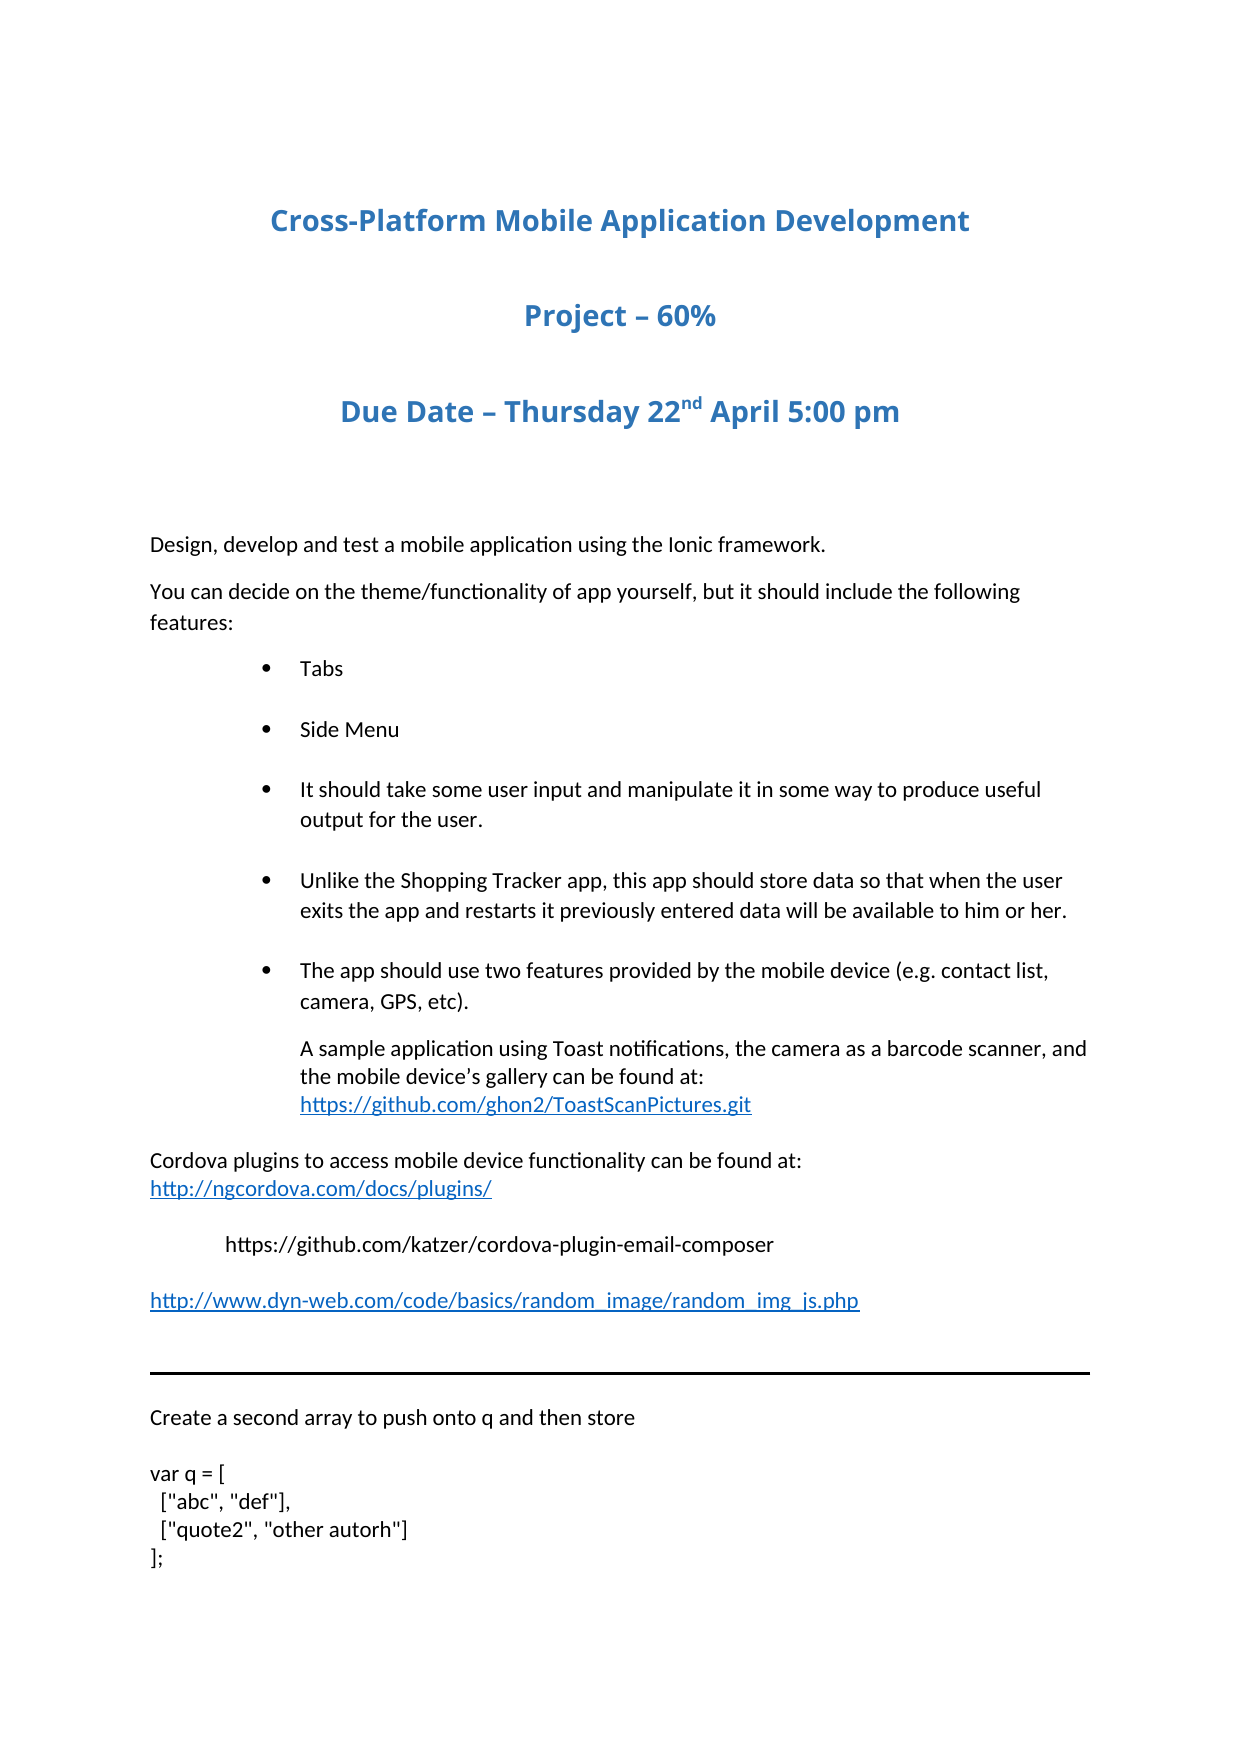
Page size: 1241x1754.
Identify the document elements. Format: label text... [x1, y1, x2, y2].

subtitle Due Date – Thursday 22nd April 5:00 pm [150, 391, 1090, 431]
list Side Menu [262, 715, 1090, 743]
text the mobile device’s gallery can be found at: [225, 1062, 1090, 1090]
text Cordova plugins to access mobile device functionality can be found at: [150, 1146, 1090, 1174]
text Create a second array to push onto q and then store [150, 1403, 1090, 1431]
list The app should use two features provided by the mobile device (e.g. contact list, camera, GPS, etc). [262, 957, 1090, 1015]
text Design, develop and test a mobile application using the Ionic framework. [150, 531, 1090, 559]
text ]; [150, 1543, 1090, 1571]
text https://github.com/katzer/cordova-plugin-email-composer [150, 1230, 1090, 1258]
text A sample application using Toast notifications, the camera as a barcode scanner, and [225, 1034, 1090, 1062]
text http://www.dyn-web.com/code/basics/random_image/random_img_js.php [150, 1286, 1090, 1314]
subtitle Cross-Platform Mobile Application Development [150, 200, 1090, 240]
text ["abc", "def"], [150, 1487, 1090, 1515]
subtitle Project – 60% [150, 296, 1090, 335]
text ["quote2", "other autorh"] [150, 1515, 1090, 1543]
text var q = [ [150, 1459, 1090, 1487]
list Tabs [262, 654, 1090, 683]
text http://ngcordova.com/docs/plugins/ [150, 1174, 1090, 1202]
list Unlike the Shopping Tracker app, this app should store data so that when the user exits the app and restarts it previously entered data will be available to him or her. [262, 866, 1090, 924]
text You can decide on the theme/functionality of app yourself, but it should include the following features: [150, 577, 1090, 636]
text https://github.com/ghon2/ToastScanPictures.git [225, 1090, 1090, 1118]
list It should take some user input and manipulate it in some way to produce useful output for the user. [262, 775, 1090, 834]
